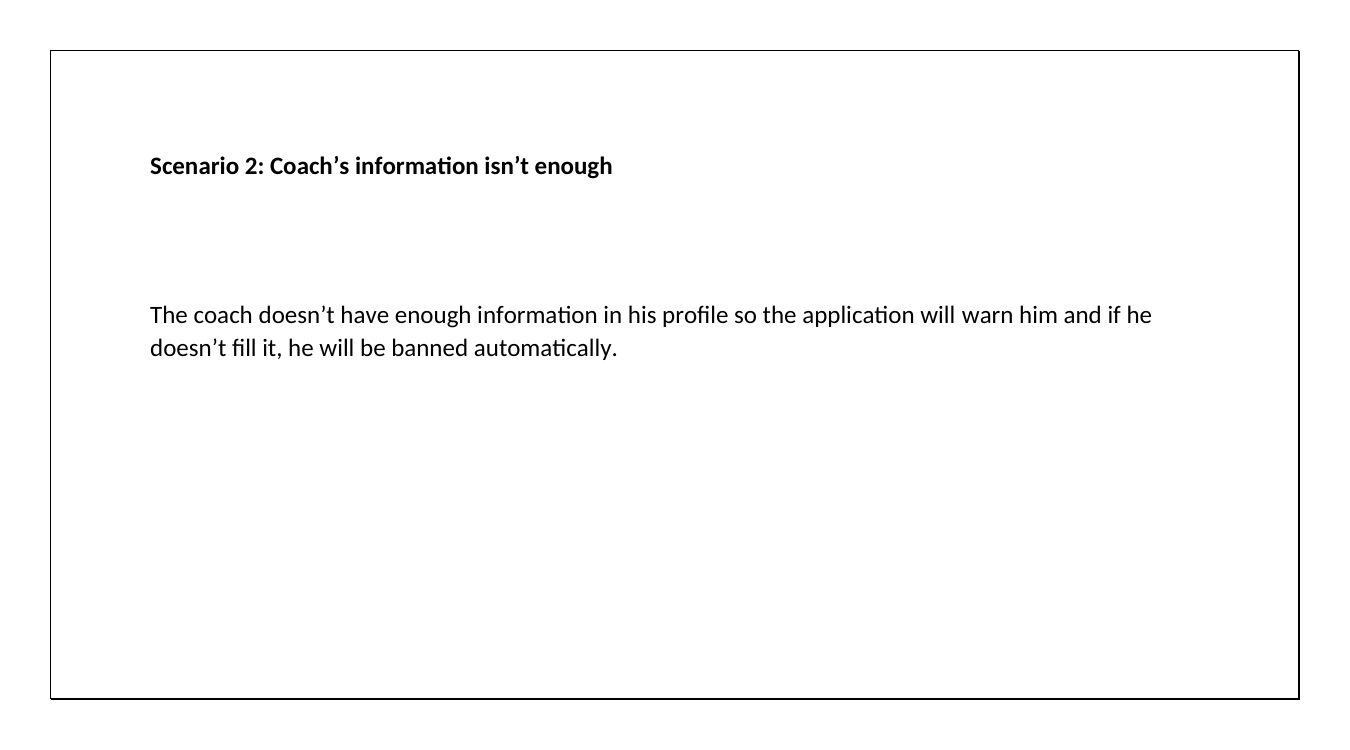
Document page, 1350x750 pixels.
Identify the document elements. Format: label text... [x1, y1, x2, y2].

text The coach doesn’t have enough information in his profile so the application will warn him and if he doesn’t fill it, he will be banned automatically. [150, 299, 1199, 362]
text Scenario 2: Coach’s information isn’t enough [150, 150, 1199, 181]
